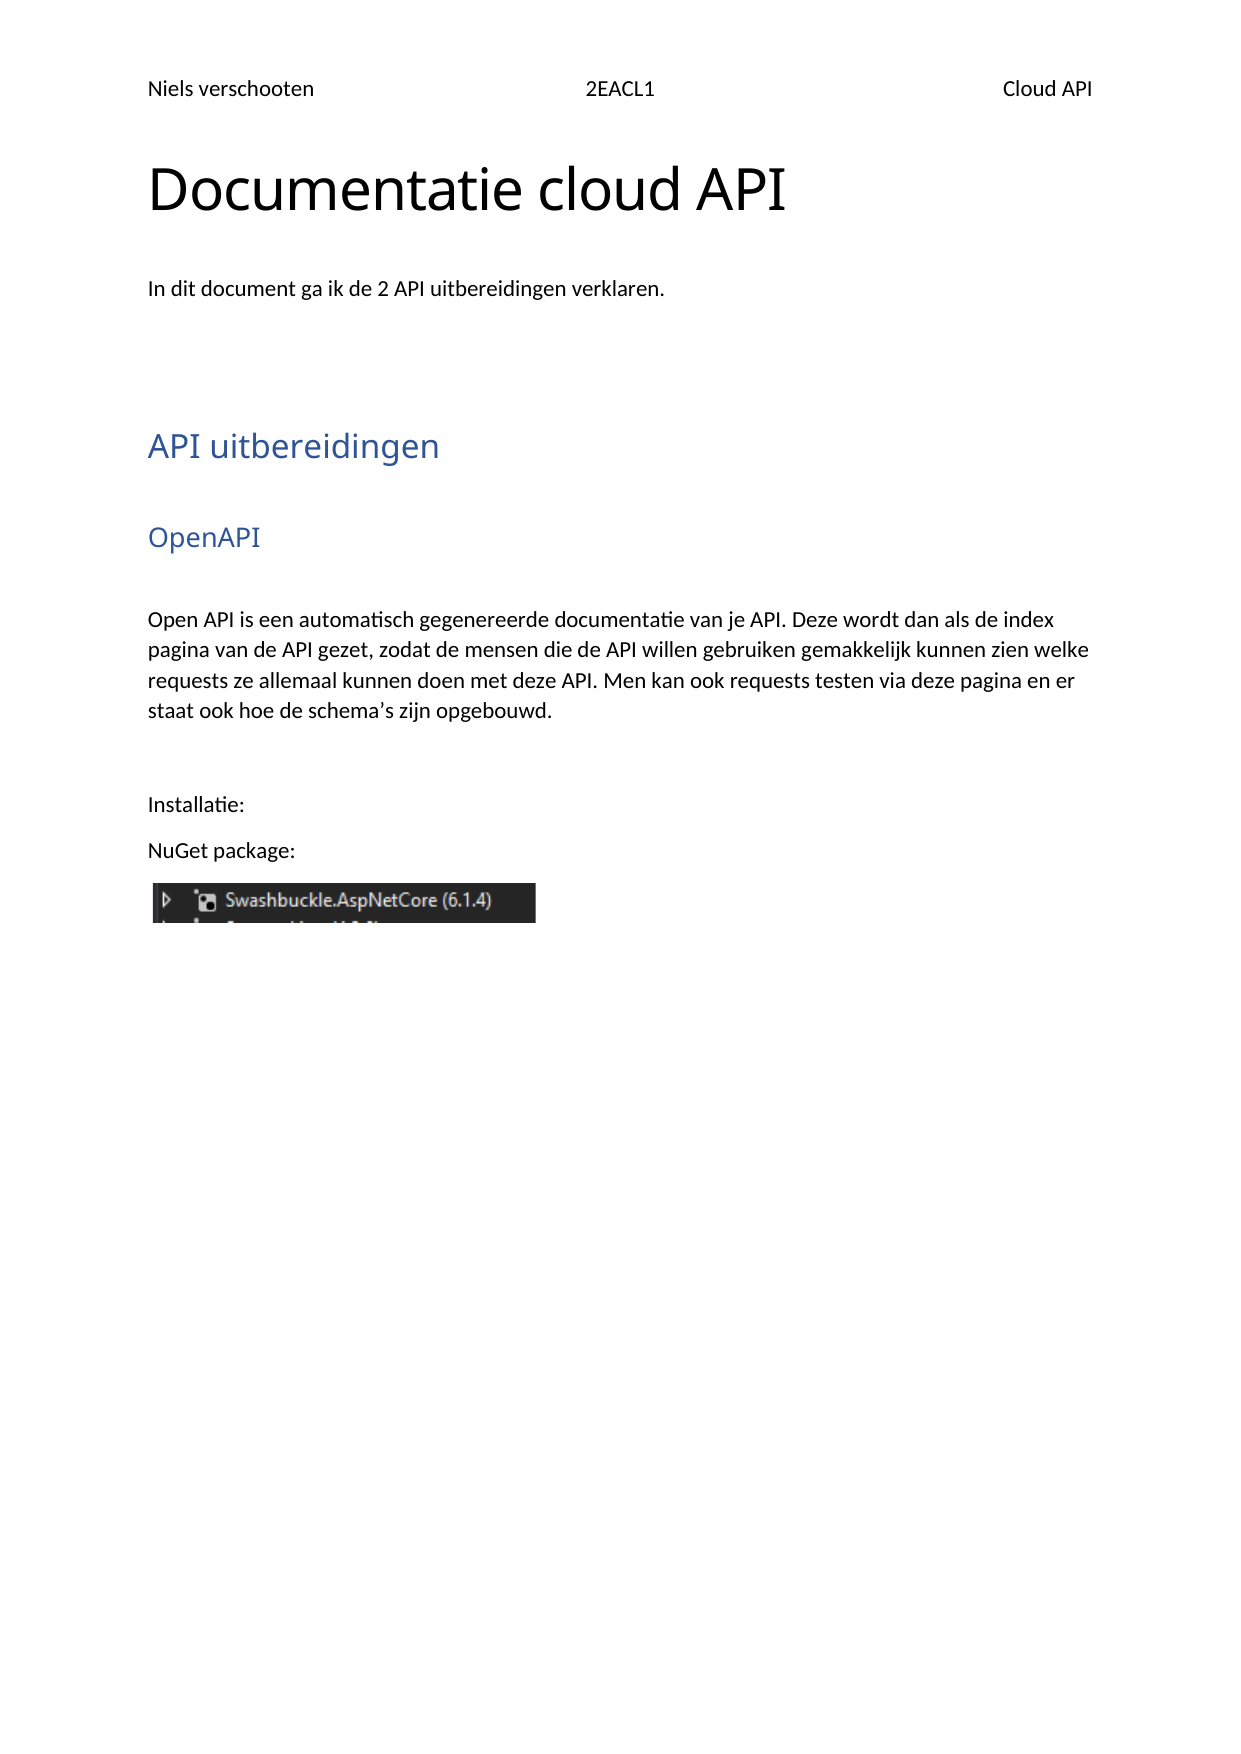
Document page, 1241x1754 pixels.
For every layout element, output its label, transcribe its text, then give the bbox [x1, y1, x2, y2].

title Documentatie cloud API [148, 148, 1093, 227]
subtitle OpenAPI [148, 519, 1093, 556]
text Installatie: [148, 790, 1093, 818]
subtitle API uitbereidingen [148, 423, 1093, 468]
text NuGet package: [148, 837, 1093, 865]
text In dit document ga ik de 2 API uitbereidingen verklaren. [148, 274, 1093, 302]
text Open API is een automatisch gegenereerde documentatie van je API. Deze wordt dan als de index pagina van de API gezet, zodat de mensen die de API willen gebruiken gemakkelijk kunnen zien welke requests ze allemaal kunnen doen met deze API. Men kan ook requests testen via deze pagina en er staat ook hoe de schema’s zijn opgebouwd. [148, 605, 1093, 724]
picture [152, 883, 536, 923]
